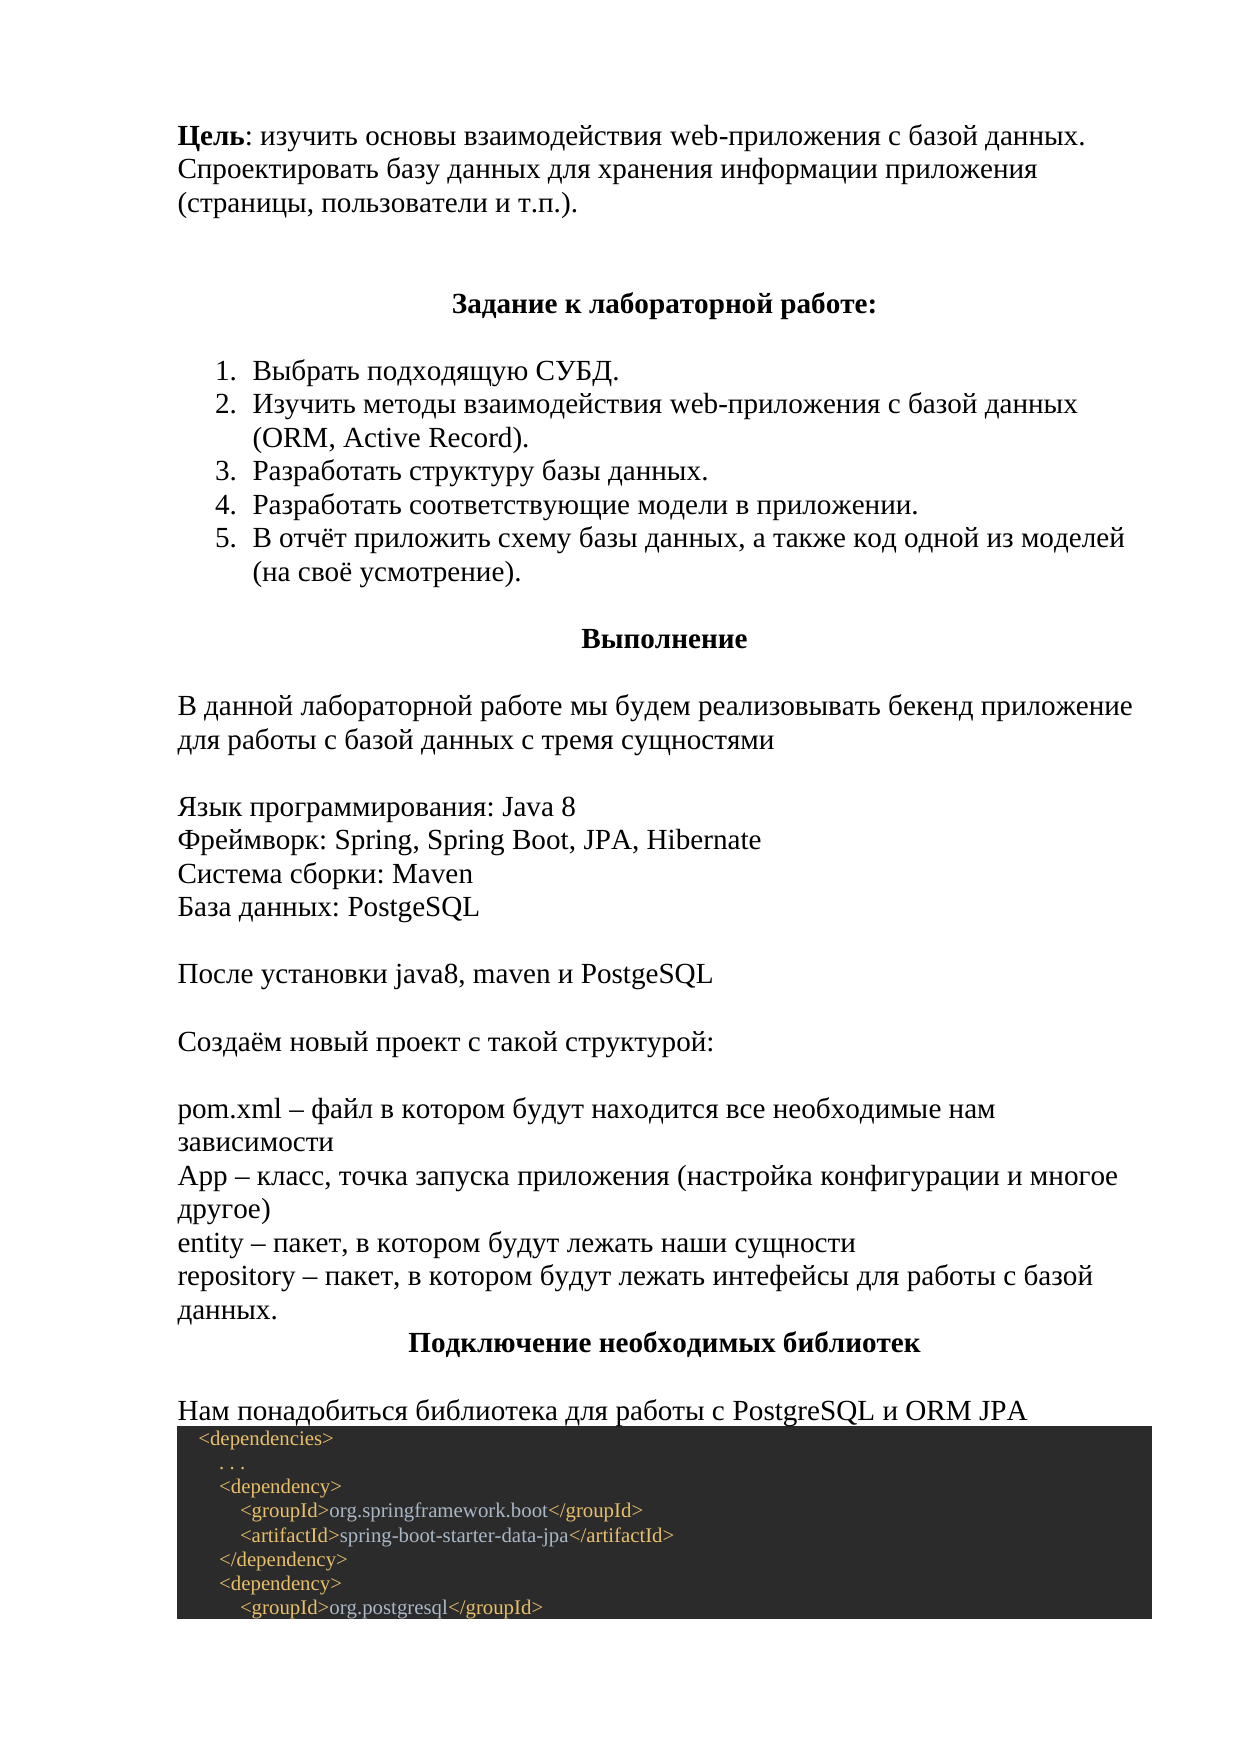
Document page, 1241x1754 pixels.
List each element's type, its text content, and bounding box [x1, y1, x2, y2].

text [177, 1426, 1152, 1619]
list Изучить методы взаимодействия web-приложения с базой данных (ORM, Active Record). [215, 386, 1152, 453]
text pom.xml – файл в котором будут находится все необходимые нам зависимости [177, 1091, 1152, 1158]
list В отчёт приложить схему базы данных, а также код одной из моделей (на своё усмотрение). [215, 521, 1152, 588]
text База данных: PostgeSQL [177, 889, 1152, 923]
text Выполнение [177, 621, 1152, 655]
text Нам понадобиться библиотека для работы с PostgreSQL и ORM JPA [177, 1393, 1152, 1426]
text После установки java8, maven и PostgeSQL [177, 957, 1152, 990]
text Создаём новый проект с такой структурой: [177, 1024, 1152, 1057]
text Цель: изучить основы взаимодействия web-приложения с базой данных. Спроектировать базу данных для хранения информации приложения (страницы, пользователи и т.п.). [177, 118, 1152, 219]
list Разработать соответствующие модели в приложении. [215, 487, 1152, 521]
list Выбрать подходящую СУБД. [215, 353, 1152, 386]
text Система сборки: Maven [177, 856, 1152, 889]
list Разработать структуру базы данных. [215, 453, 1152, 487]
text App – класс, точка запуска приложения (настройка конфигурации и многое другое) [177, 1158, 1152, 1225]
text Подключение необходимых библиотек [177, 1326, 1152, 1359]
text repository – пакет, в котором будут лежать интефейсы для работы с базой данных. [177, 1258, 1152, 1326]
text Задание к лабораторной работе: [177, 286, 1152, 319]
text В данной лабораторной работе мы будем реализовывать бекенд приложение для работы с базой данных с тремя сущностями [177, 688, 1152, 755]
text entity – пакет, в котором будут лежать наши сущности [177, 1225, 1152, 1258]
text Фреймворк: Spring, Spring Boot, JPA, Hibernate [177, 822, 1152, 856]
text Язык программирования: Java 8 [177, 789, 1152, 822]
